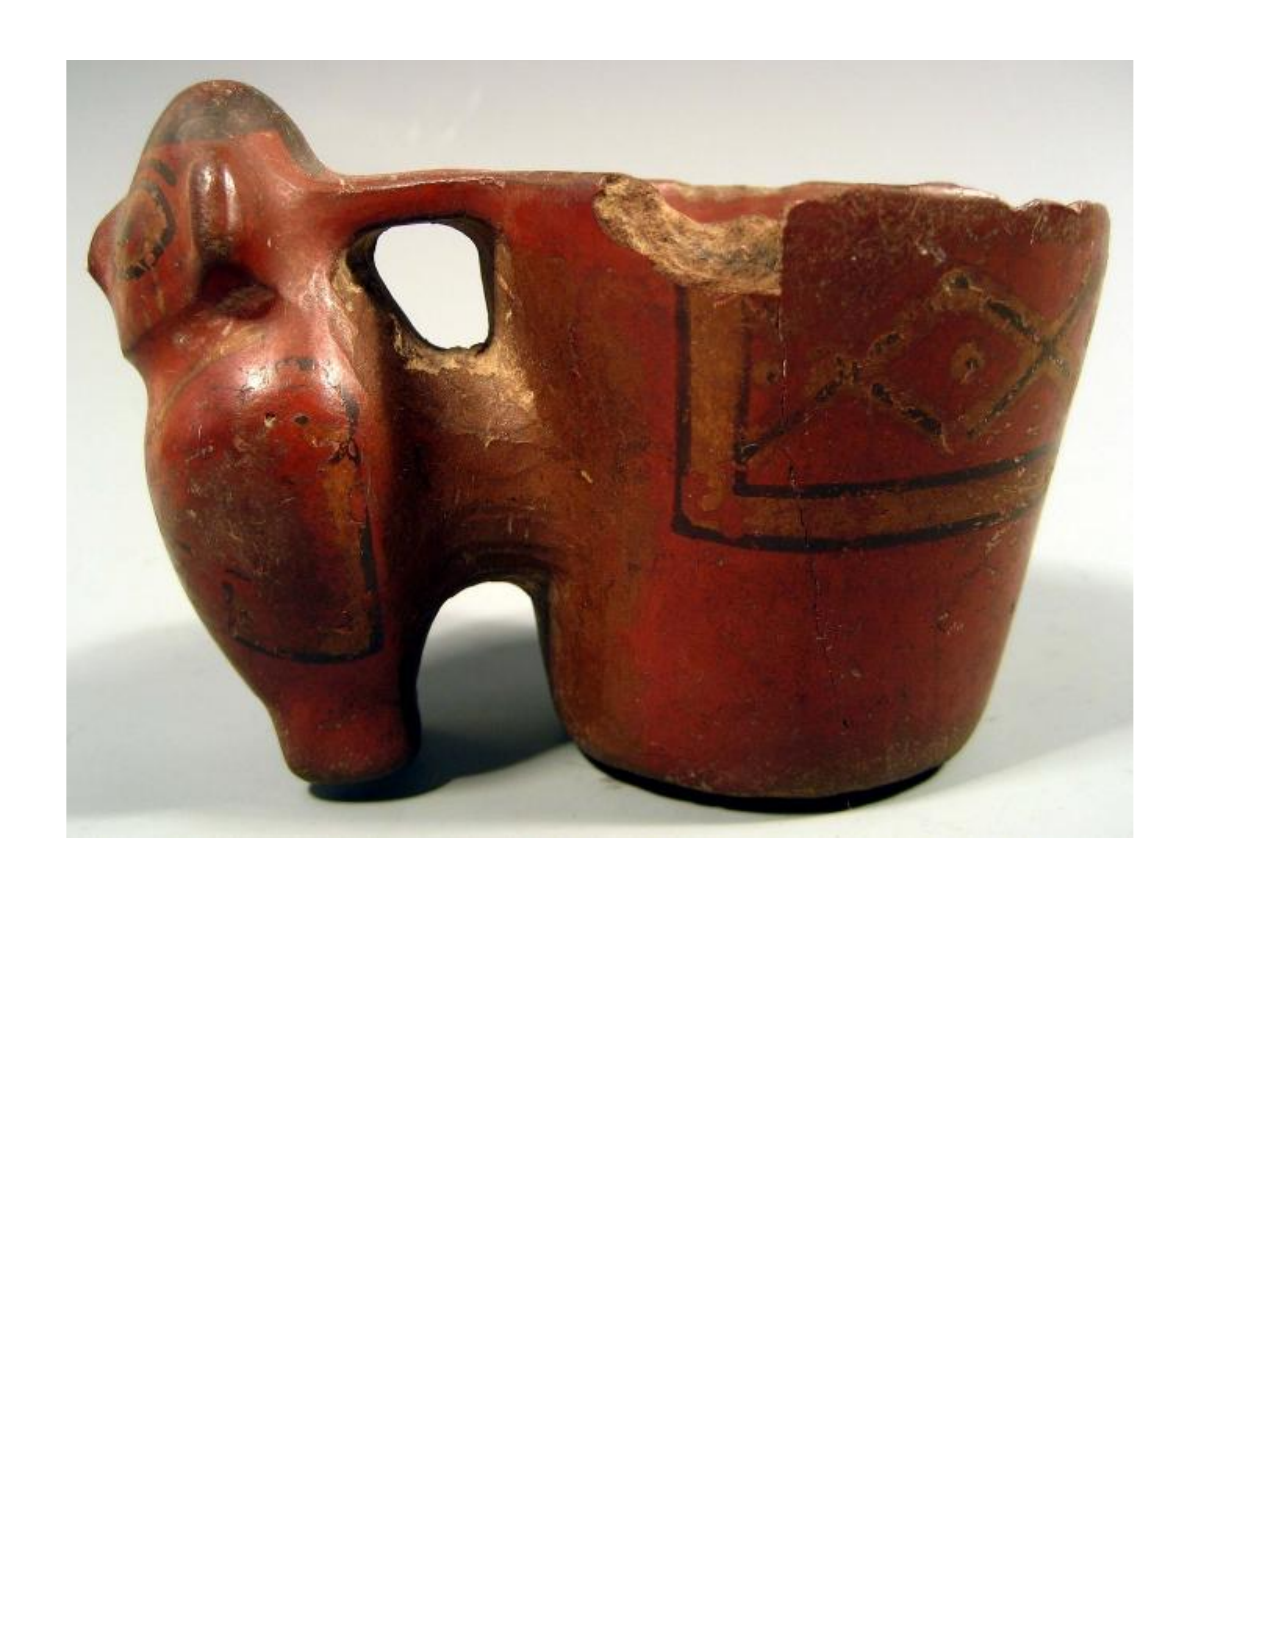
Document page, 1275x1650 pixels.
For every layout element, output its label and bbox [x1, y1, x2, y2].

picture [66, 60, 1134, 838]
